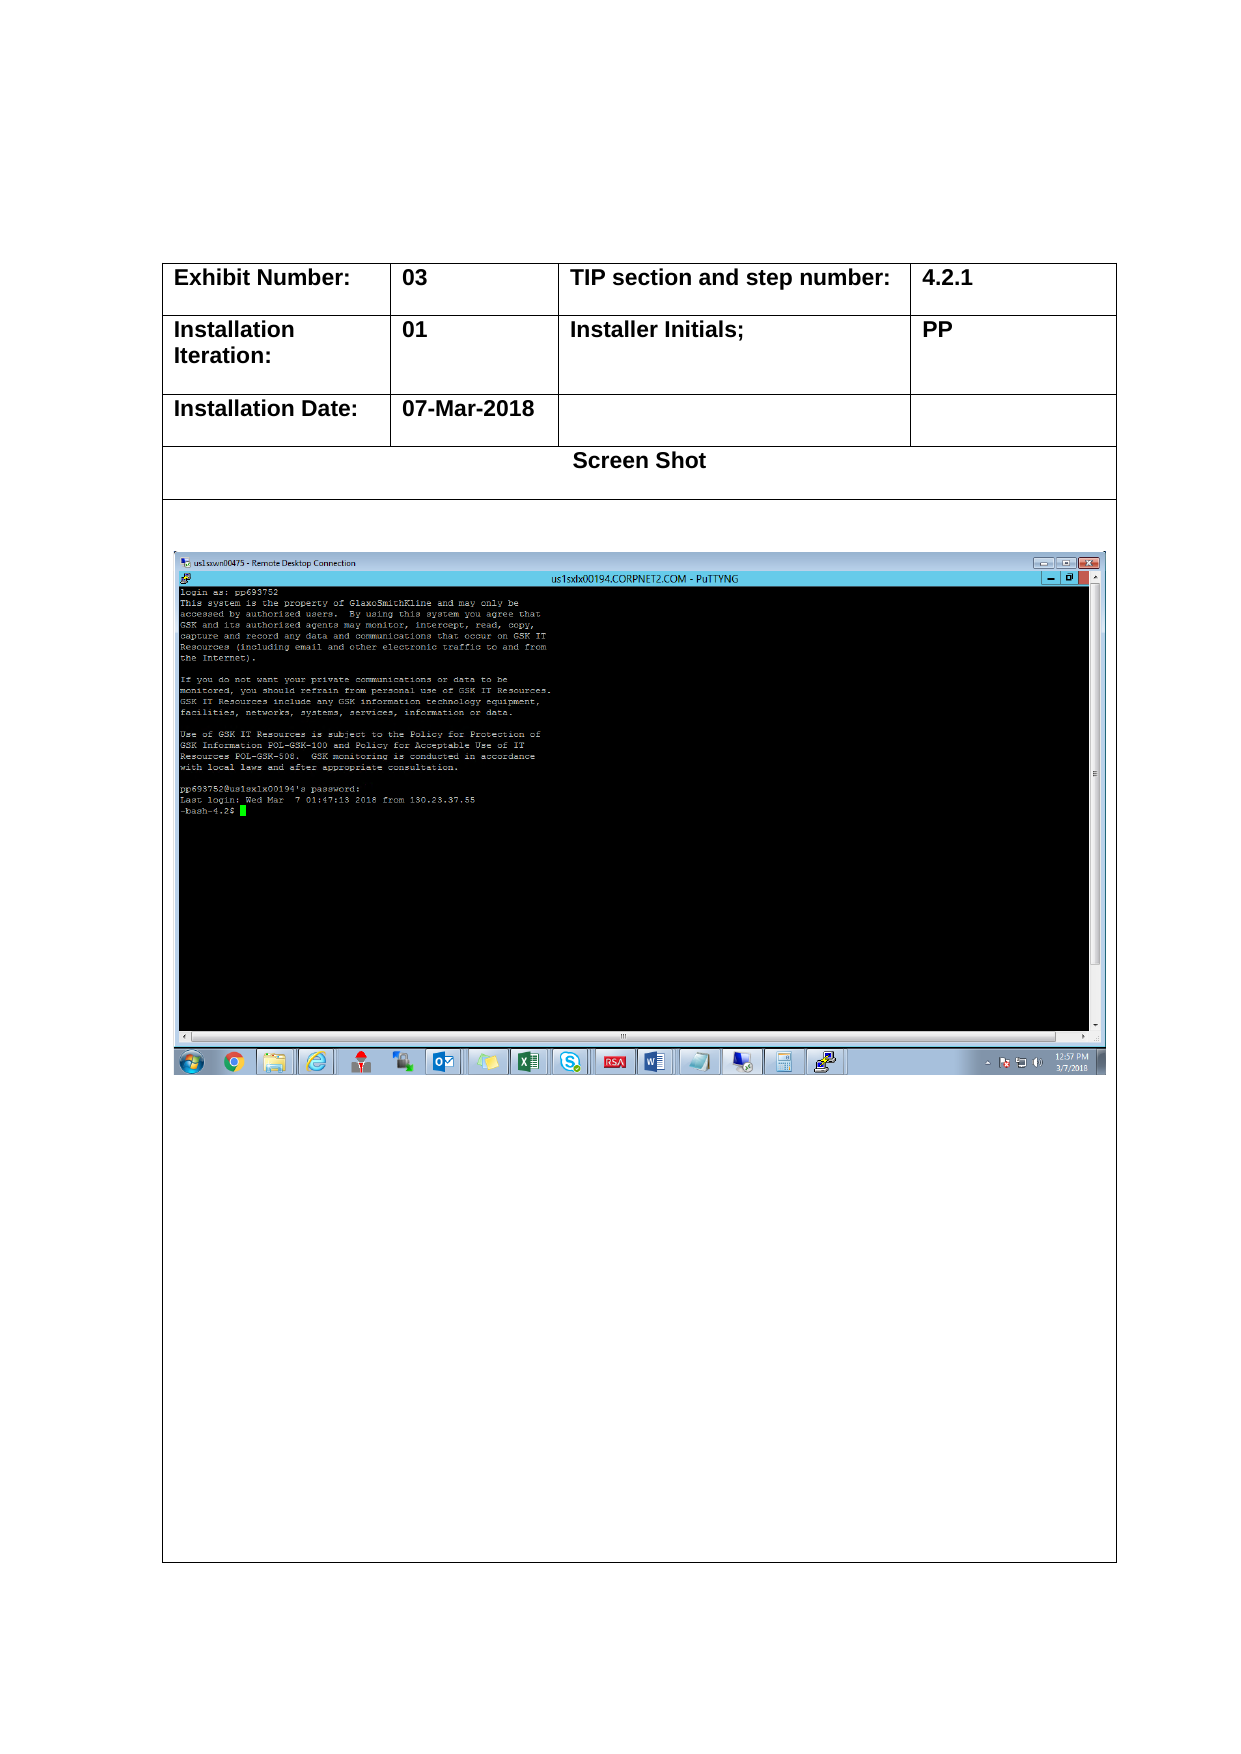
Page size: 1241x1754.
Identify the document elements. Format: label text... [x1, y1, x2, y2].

table_cell 07-Mar-2018 [391, 395, 558, 446]
table_cell [163, 500, 1116, 1562]
table_header TIP section and step number: [559, 264, 910, 315]
table_cell Installer Initials; [559, 316, 910, 394]
table_cell PP [911, 316, 1116, 394]
table_cell Installation Date: [163, 395, 390, 446]
picture [173, 551, 1106, 1075]
table_header Exhibit Number: [163, 264, 390, 315]
table_cell Screen Shot [163, 447, 1116, 498]
table_cell Installation Iteration: [163, 316, 390, 394]
table_cell [559, 395, 910, 446]
table_cell 01 [391, 316, 558, 394]
table_header 4.2.1 [911, 264, 1116, 315]
table_header 03 [391, 264, 558, 315]
table_cell [911, 395, 1116, 446]
